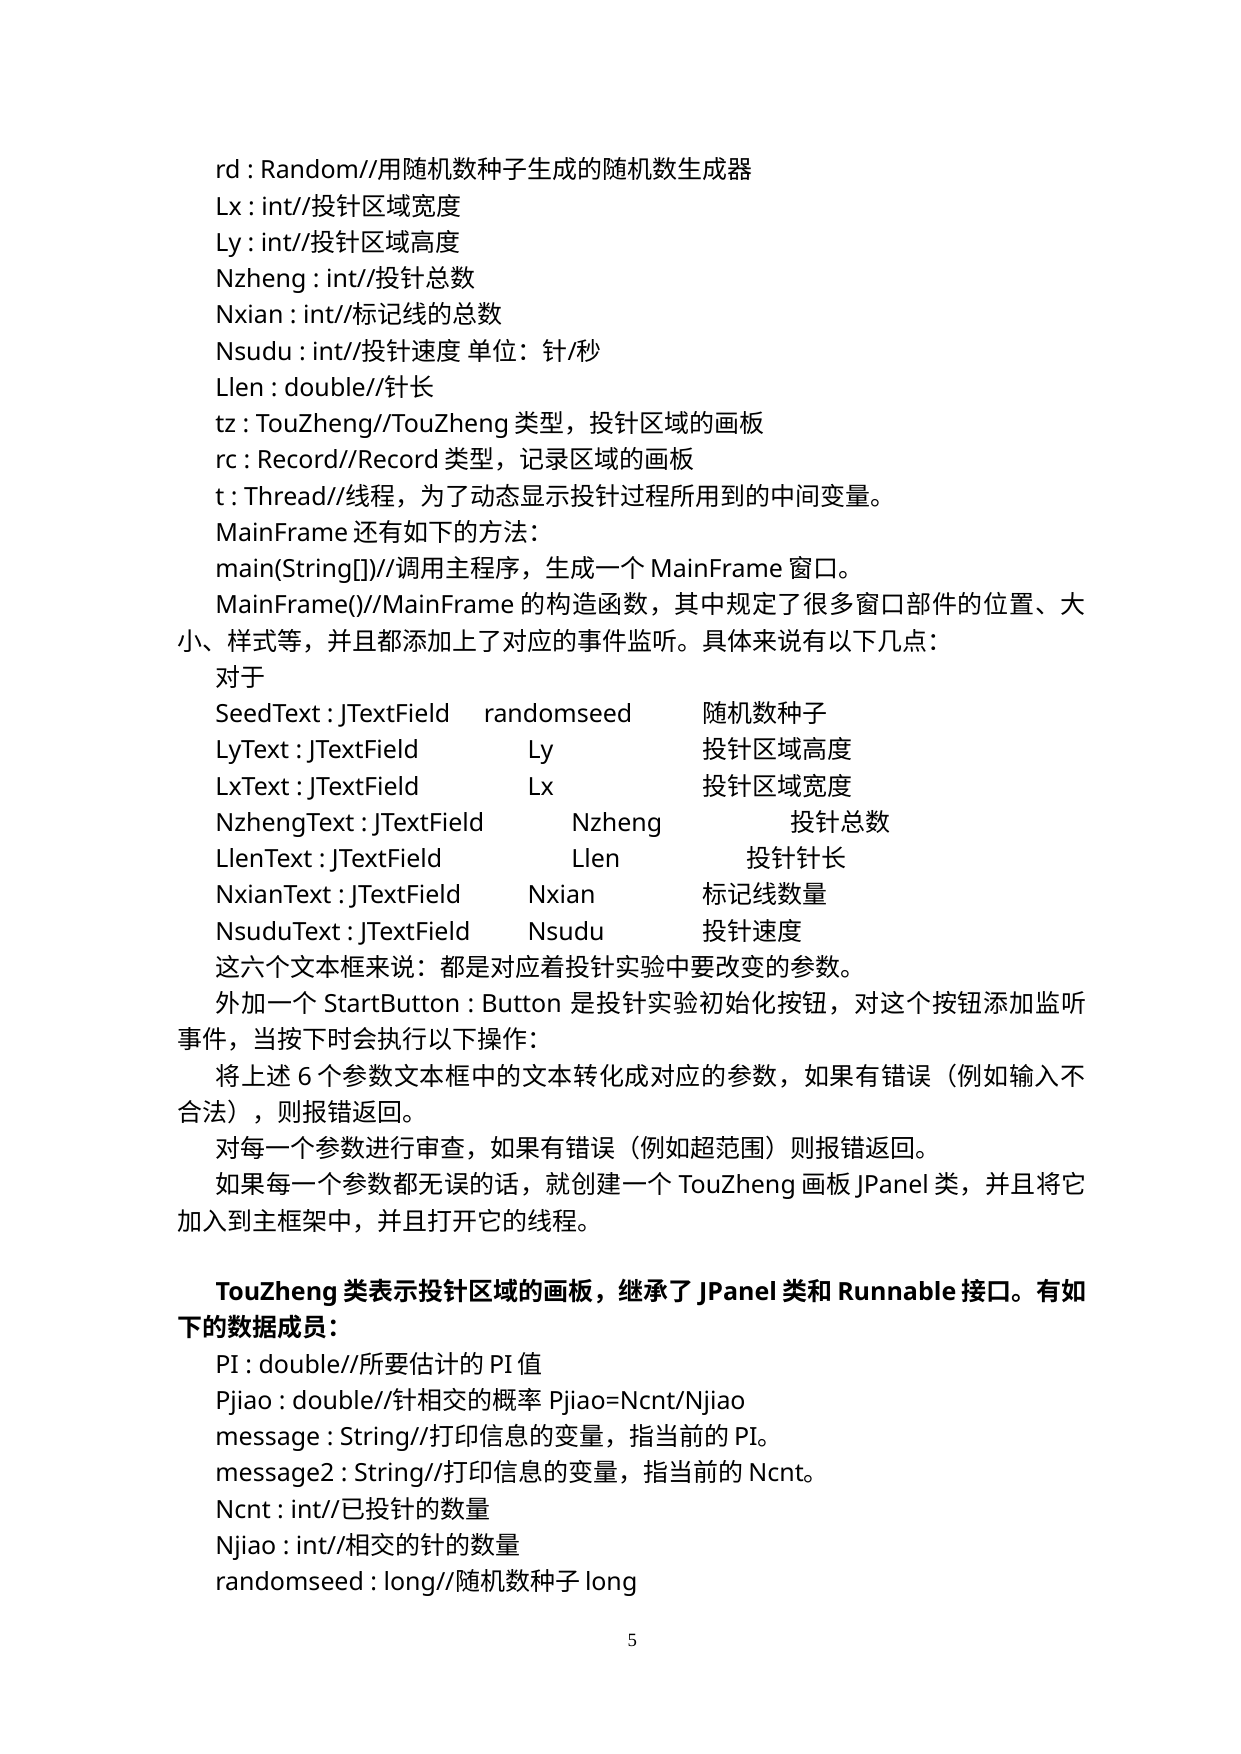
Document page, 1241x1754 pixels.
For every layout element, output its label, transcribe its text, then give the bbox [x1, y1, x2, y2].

text rd : Random//用随机数种子生成的随机数生成器 [177, 150, 1087, 186]
text LxText : JTextField Lx 投针区域宽度 [177, 766, 1087, 802]
text 将上述6个参数文本框中的文本转化成对应的参数，如果有错误（例如输入不合法），则报错返回。 [177, 1056, 1087, 1129]
text randomseed : long//随机数种子long [177, 1562, 1087, 1598]
text Lx : int//投针区域宽度 [177, 186, 1087, 222]
text Pjiao : double//针相交的概率 Pjiao=Ncnt/Njiao [177, 1380, 1087, 1417]
text 对于 [177, 657, 1087, 694]
text main(String[])//调用主程序，生成一个MainFrame窗口。 [177, 549, 1087, 585]
text LlenText : JTextField Llen 投针针长 [177, 839, 1087, 875]
text MainFrame()//MainFrame的构造函数，其中规定了很多窗口部件的位置、大小、样式等，并且都添加上了对应的事件监听。具体来说有以下几点： [177, 585, 1087, 657]
text 这六个文本框来说：都是对应着投针实验中要改变的参数。 [177, 947, 1087, 984]
text TouZheng类表示投针区域的画板，继承了JPanel类和Runnable接口。有如下的数据成员： [177, 1272, 1087, 1344]
text message : String//打印信息的变量，指当前的PI。 [177, 1417, 1087, 1453]
text rc : Record//Record类型，记录区域的画板 [177, 440, 1087, 476]
text Njiao : int//相交的针的数量 [177, 1525, 1087, 1562]
text 对每一个参数进行审查，如果有错误（例如超范围）则报错返回。 [177, 1129, 1087, 1165]
text MainFrame还有如下的方法： [177, 512, 1087, 549]
text Ly : int//投针区域高度 [177, 222, 1087, 259]
text Llen : double//针长 [177, 367, 1087, 404]
text Nsudu : int//投针速度 单位：针/秒 [177, 331, 1087, 367]
text NxianText : JTextField Nxian 标记线数量 [177, 875, 1087, 911]
text Nzheng : int//投针总数 [177, 259, 1087, 295]
text tz : TouZheng//TouZheng类型，投针区域的画板 [177, 404, 1087, 440]
text Nxian : int//标记线的总数 [177, 295, 1087, 331]
text message2 : String//打印信息的变量，指当前的Ncnt。 [177, 1453, 1087, 1489]
text NzhengText : JTextField Nzheng 投针总数 [177, 802, 1087, 839]
text t : Thread//线程，为了动态显示投针过程所用到的中间变量。 [177, 476, 1087, 512]
text PI : double//所要估计的PI值 [177, 1344, 1087, 1380]
text LyText : JTextField Ly 投针区域高度 [177, 730, 1087, 766]
text 外加一个StartButton : Button 是投针实验初始化按钮，对这个按钮添加监听事件，当按下时会执行以下操作： [177, 984, 1087, 1056]
text 如果每一个参数都无误的话，就创建一个TouZheng画板JPanel类，并且将它加入到主框架中，并且打开它的线程。 [177, 1165, 1087, 1237]
text SeedText : JTextField randomseed 随机数种子 [177, 694, 1087, 730]
text NsuduText : JTextField Nsudu 投针速度 [177, 911, 1087, 947]
text Ncnt : int//已投针的数量 [177, 1489, 1087, 1525]
